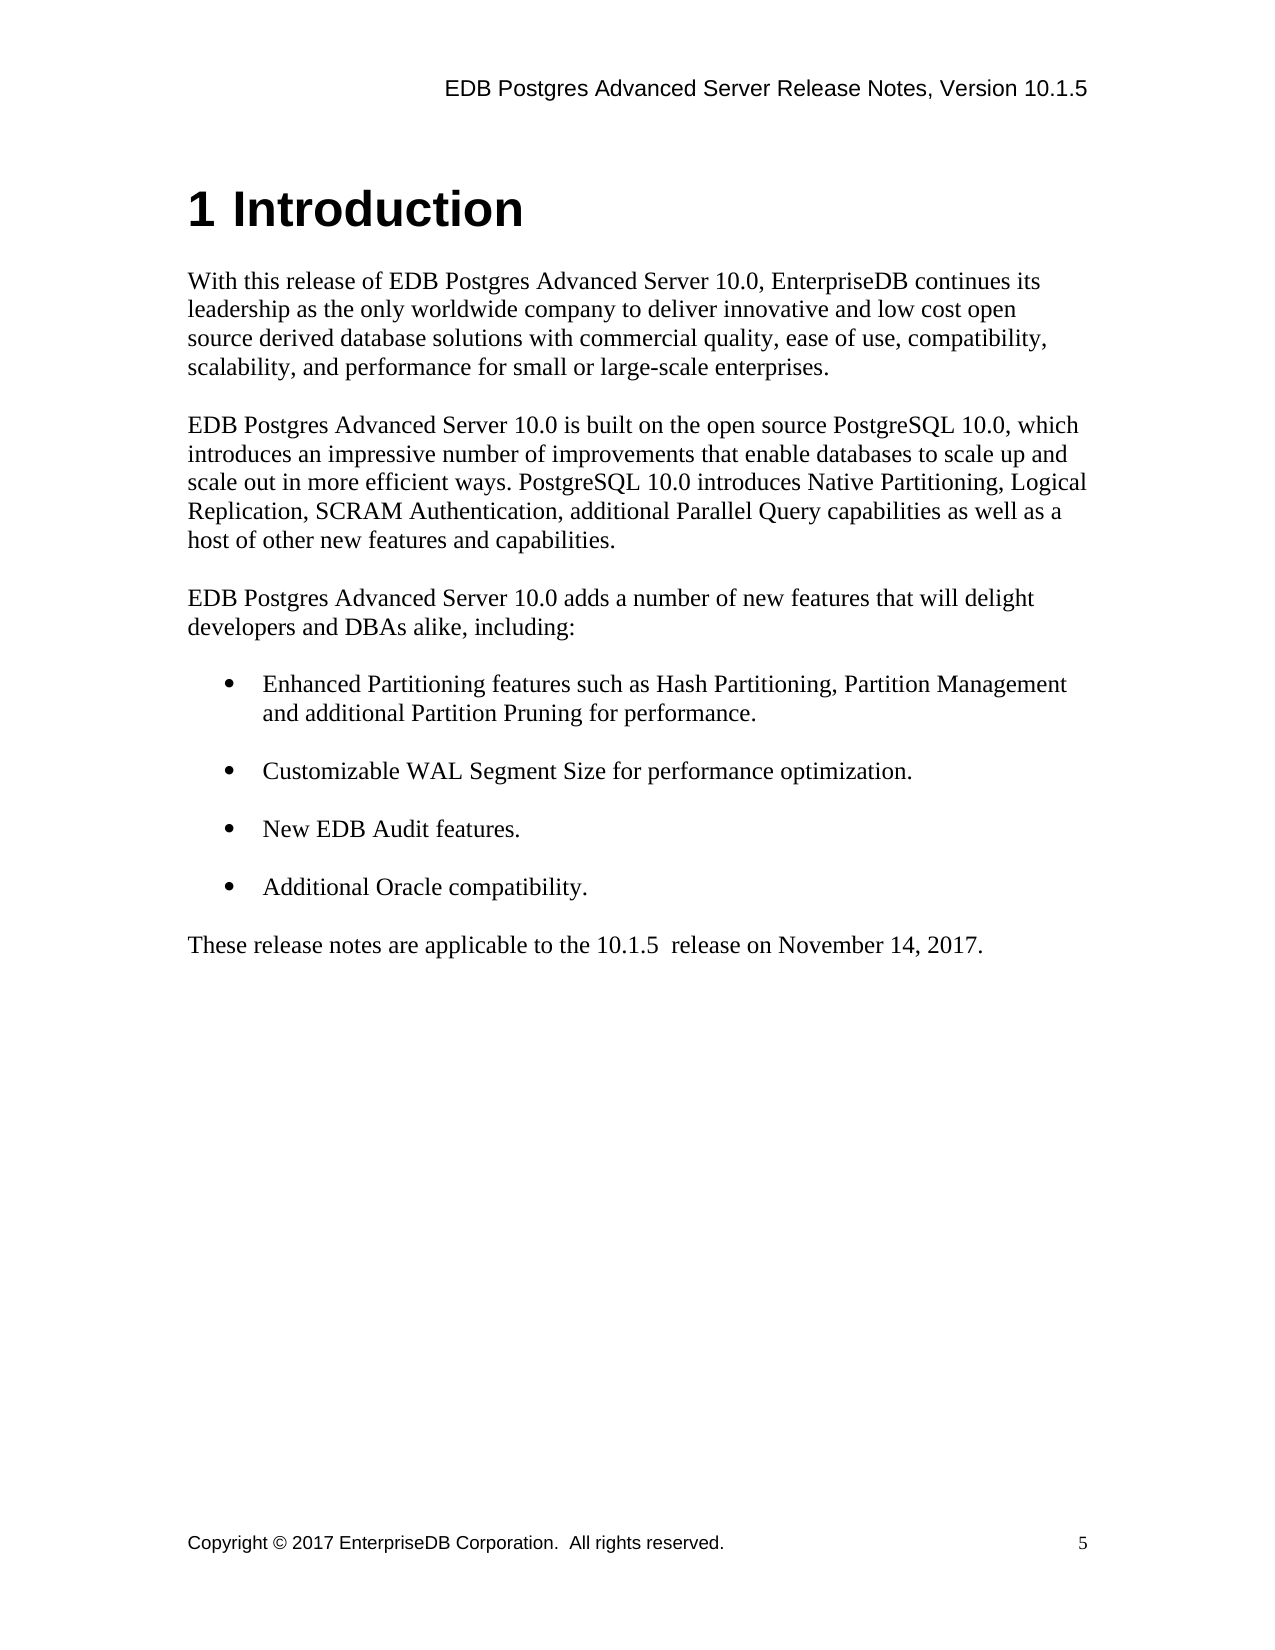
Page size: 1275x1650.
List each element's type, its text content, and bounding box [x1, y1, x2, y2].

text EDB Postgres Advanced Server 10.0 is built on the open source PostgreSQL 10.0, which introduces an impressive number of improvements that enable databases to scale up and scale out in more efficient ways. PostgreSQL 10.0 introduces Native Partitioning, Logical Replication, SCRAM Authentication, additional Parallel Query capabilities as well as a host of other new features and capabilities. [187, 410, 1087, 554]
text EDB Postgres Advanced Server 10.0 adds a number of new features that will delight developers and DBAs alike, including: [187, 583, 1087, 640]
subtitle Introduction [187, 179, 1087, 237]
list Additional Oracle compatibility. [225, 872, 1087, 901]
text With this release of EDB Postgres Advanced Server 10.0, EnterpriseDB continues its leadership as the only worldwide company to deliver innovative and low cost open source derived database solutions with commercial quality, ease of use, compatibility, scalability, and performance for small or large-scale enterprises. [187, 266, 1087, 381]
text These release notes are applicable to the 10.1.5 release on November 14, 2017. [187, 930, 1087, 959]
list New EDB Audit features. [225, 814, 1087, 843]
list Enhanced Partitioning features such as Hash Partitioning, Partition Management and additional Partition Pruning for performance. [225, 669, 1087, 727]
list Customizable WAL Segment Size for performance optimization. [225, 756, 1087, 785]
